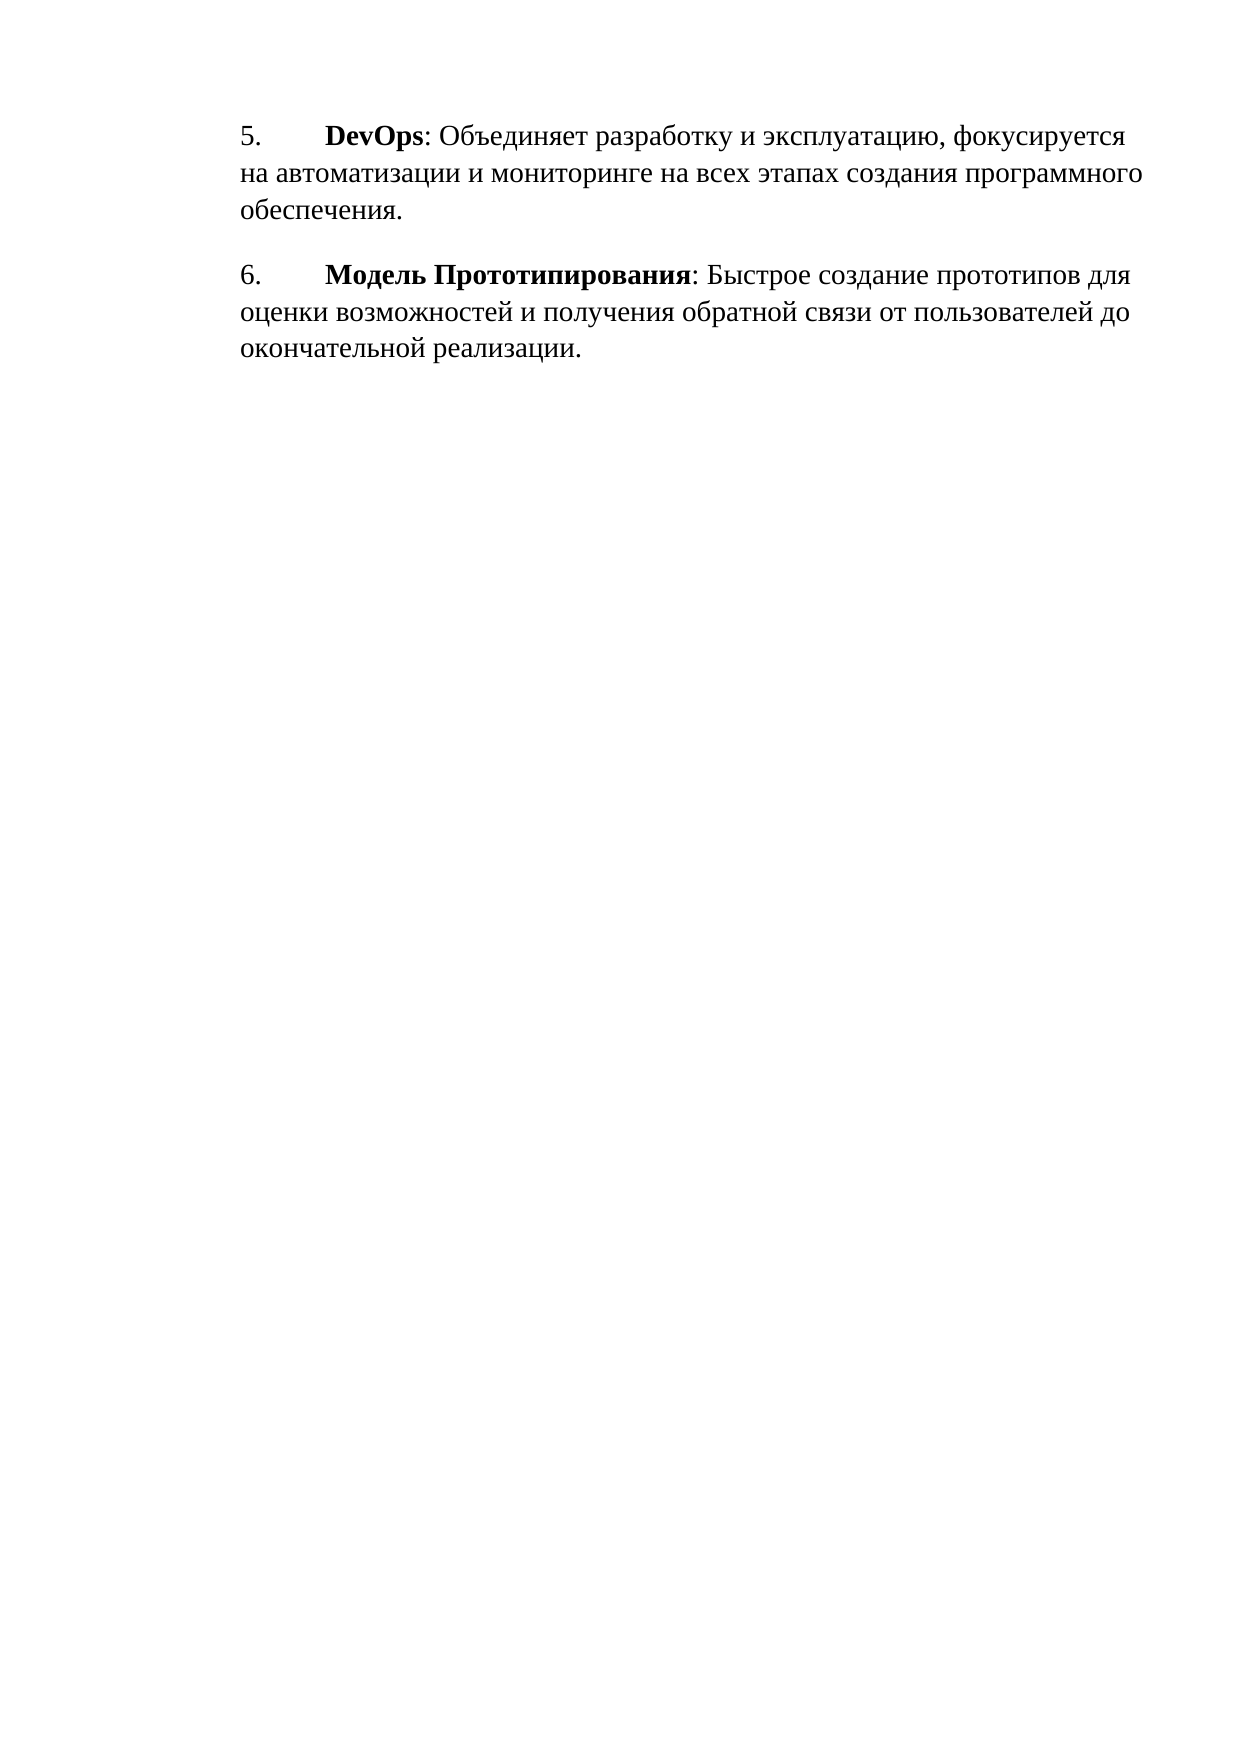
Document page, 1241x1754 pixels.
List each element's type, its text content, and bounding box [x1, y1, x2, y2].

list Модель Прототипирования: Быстрое создание прототипов для оценки возможностей и получения обратной связи от пользователей до окончательной реализации. [240, 257, 1152, 364]
list DevOps: Объединяет разработку и эксплуатацию, фокусируется на автоматизации и мониторинге на всех этапах создания программного обеспечения. [240, 118, 1152, 225]
